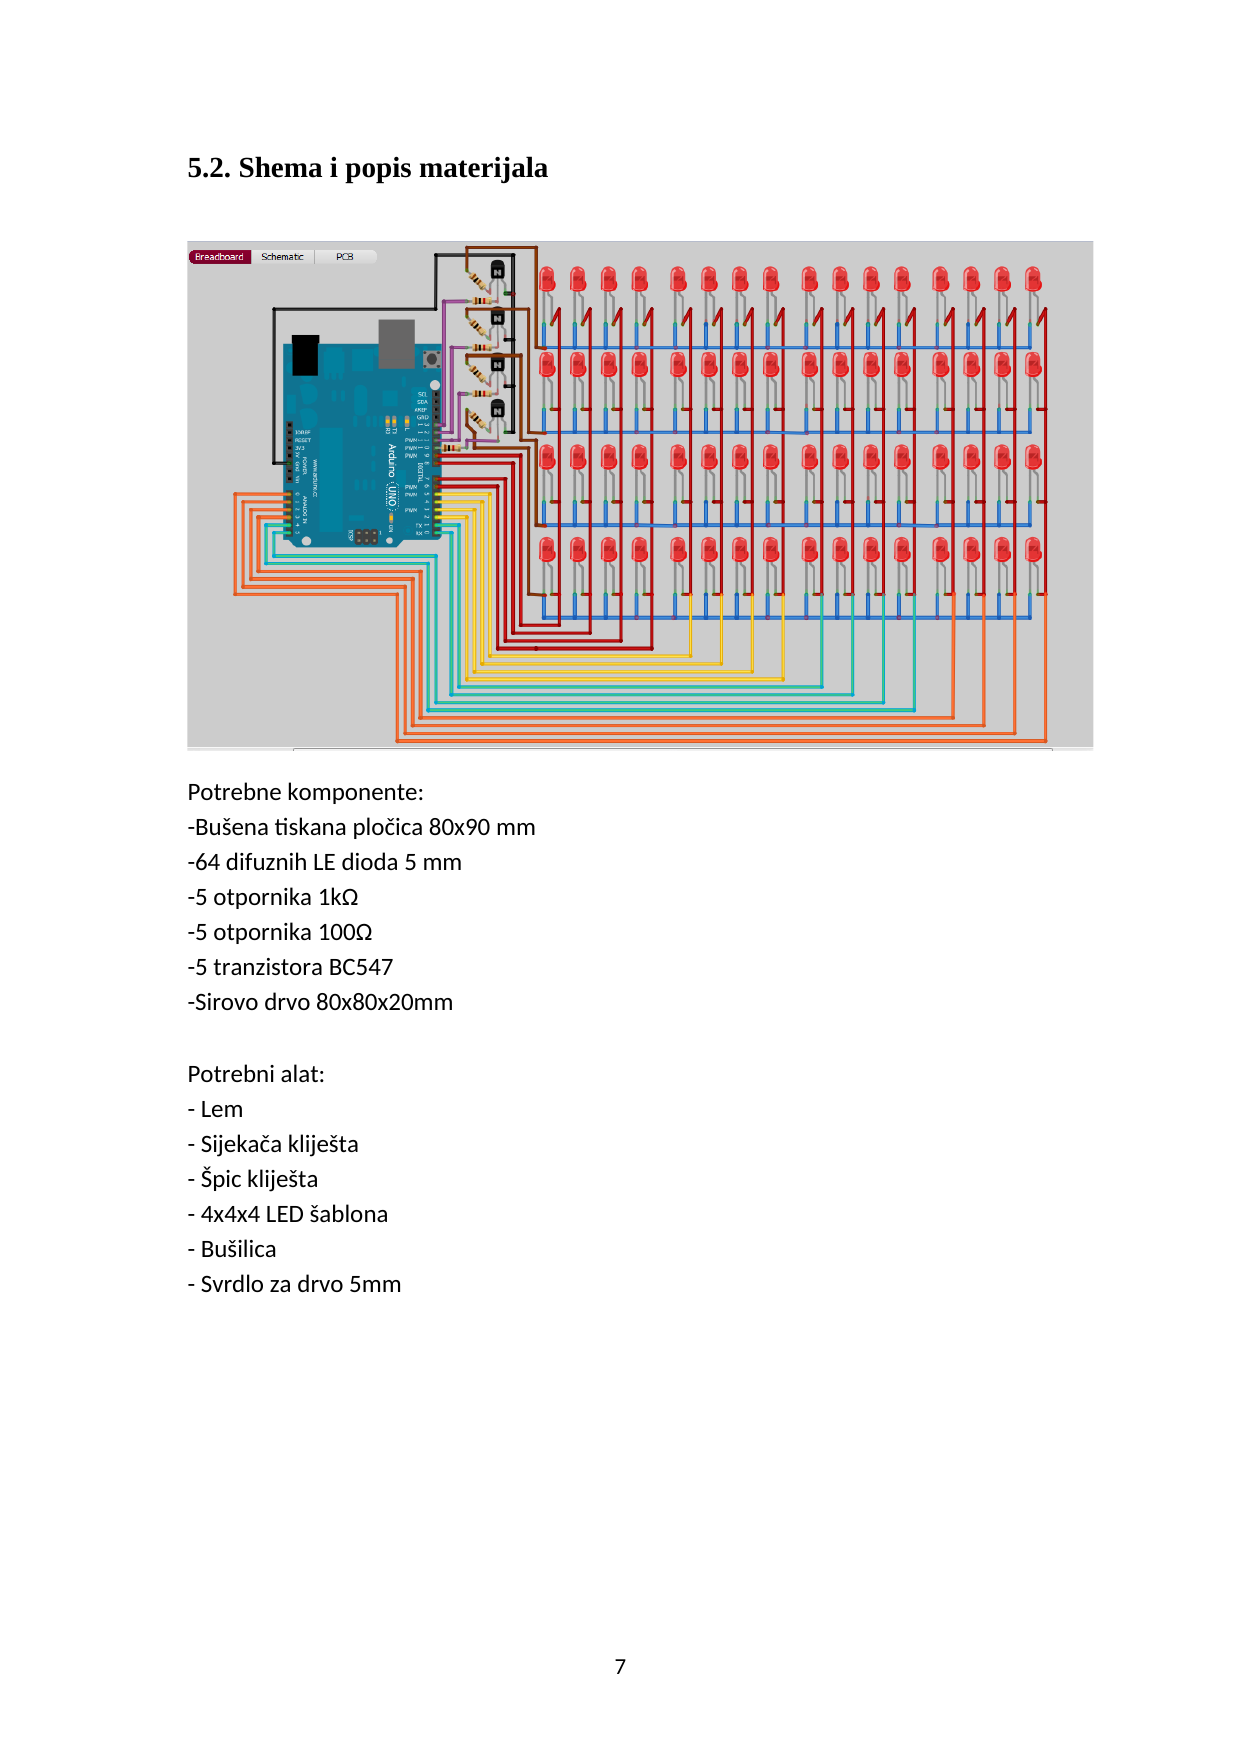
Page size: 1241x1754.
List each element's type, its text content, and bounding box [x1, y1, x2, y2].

subtitle 5.2. Shema i popis materijala [187, 150, 1053, 183]
text Potrebni alat: - Lem - Sijekača kliješta - Špic kliješta - 4x4x4 LED šablona - Bušilica - Svrdlo za drvo 5mm [187, 1058, 1053, 1299]
text Potrebne komponente: -Bušena tiskana pločica 80x90 mm -64 difuznih LE dioda 5 mm -5 otpornika 1kΩ -5 otpornika 100Ω -5 tranzistora BC547 -Sirovo drvo 80x80x20mm [187, 776, 1053, 1016]
picture [187, 241, 1094, 751]
